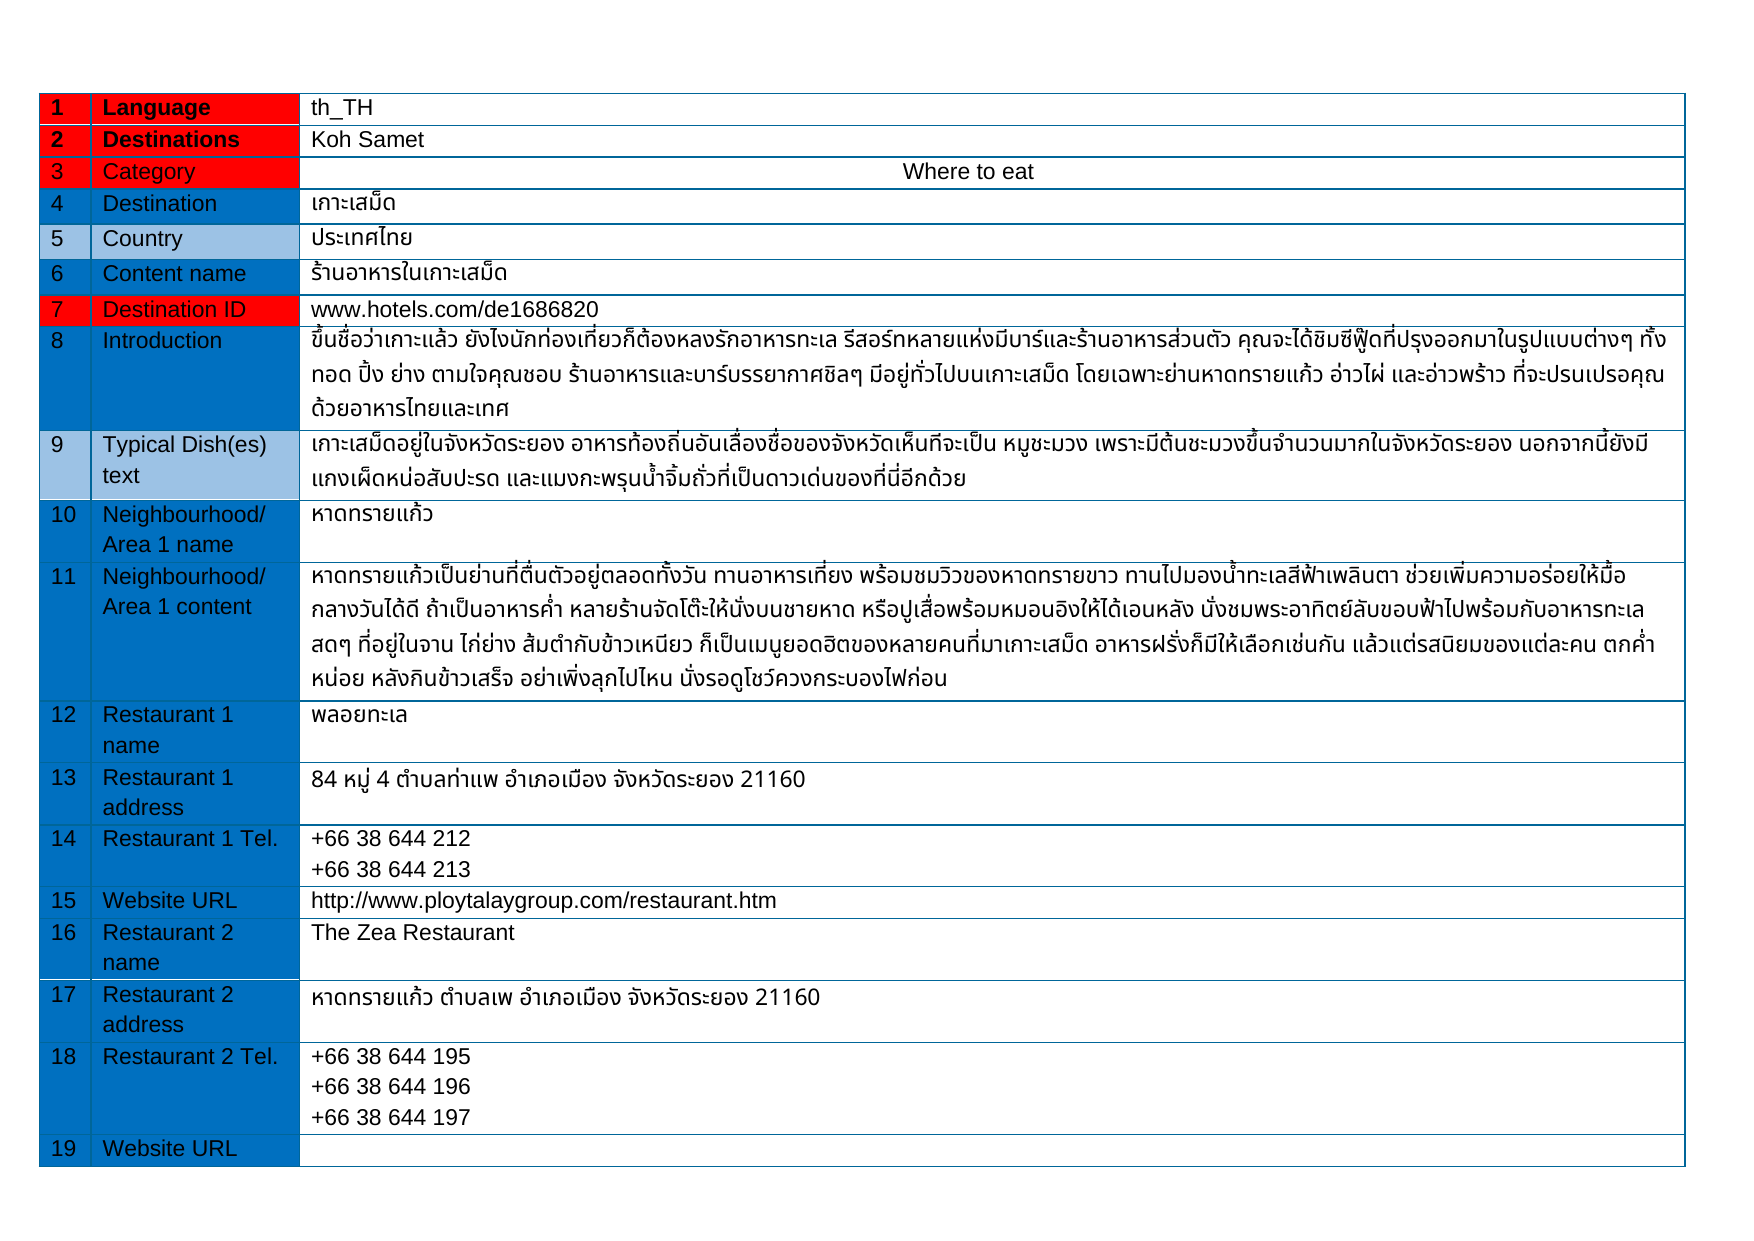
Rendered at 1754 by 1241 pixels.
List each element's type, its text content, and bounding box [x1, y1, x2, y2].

table_cell พลอยทะเล [300, 702, 1684, 762]
table_cell ประเทศไทย [300, 225, 1684, 259]
table_header Language [92, 94, 299, 124]
table_cell 9 [40, 431, 90, 499]
table_cell +66 38 644 212 +66 38 644 213 [300, 826, 1684, 886]
table_cell Restaurant 1 Tel. [92, 826, 299, 886]
table_cell www.hotels.com/de1686820 [300, 296, 1684, 326]
table_header th_TH [300, 94, 1684, 124]
table_cell 12 [40, 702, 90, 762]
table_cell Restaurant 2 name [92, 919, 299, 979]
table_cell 5 [40, 225, 90, 259]
table_cell Neighbourhood/Area 1 name [92, 501, 299, 561]
table_cell Destinations [92, 126, 299, 156]
table_cell 11 [40, 563, 90, 700]
table_cell 10 [40, 501, 90, 561]
table_cell Restaurant 2 address [92, 981, 299, 1042]
table_cell Website URL [92, 887, 299, 918]
table_cell 14 [40, 826, 90, 886]
table_cell ขึ้นชื่อว่าเกาะแล้ว ยังไงนักท่องเที่ยวก็ต้องหลงรักอาหารทะเล รีสอร์ทหลายแห่งมีบาร์และร้านอาหารส่วนตัว คุณจะได้ชิมซีฟู๊ดที่ปรุงออกมาในรูปแบบต่างๆ ทั้งทอด ปิ้ง ย่าง ตามใจคุณชอบ ร้านอาหารและบาร์บรรยากาศชิลๆ มีอยู่ทั่วไปบนเกาะเสม็ด โดยเฉพาะย่านหาดทรายแก้ว อ่าวไผ่ และอ่าวพร้าว ที่จะปรนเปรอคุณด้วยอาหารไทยและเทศ [300, 327, 1684, 430]
table_cell Where to eat [300, 158, 1684, 188]
table_cell เกาะเสม็ด [300, 190, 1684, 223]
table_cell 17 [40, 981, 90, 1042]
table_cell 4 [40, 190, 90, 223]
table_cell 13 [40, 763, 90, 824]
table_cell Category [92, 158, 299, 188]
table_cell Destination ID [92, 296, 299, 326]
table_cell Restaurant 1 name [92, 702, 299, 762]
table_cell ร้านอาหารในเกาะเสม็ด [300, 260, 1684, 294]
table_cell Koh Samet [300, 126, 1684, 156]
table_cell 2 [40, 126, 90, 156]
table_cell http://www.ploytalaygroup.com/restaurant.htm [300, 887, 1684, 918]
table_cell 84 หมู่ 4 ตำบลท่าแพ อำเภอเมือง จังหวัดระยอง 21160 [300, 763, 1684, 824]
table_cell Destination [92, 190, 299, 223]
table_cell The Zea Restaurant [300, 919, 1684, 979]
table_cell หาดทรายแก้วเป็นย่านที่ตื่นตัวอยู่ตลอดทั้งวัน ทานอาหารเที่ยง พร้อมชมวิวของหาดทรายขาว ทานไปมองน้ำทะเลสีฟ้าเพลินตา ช่วยเพิ่มความอร่อยให้มื้อกลางวันได้ดี ถ้าเป็นอาหารค่ำ หลายร้านจัดโต๊ะให้นั่งบนชายหาด หรือปูเสื่อพร้อมหมอนอิงให้ได้เอนหลัง นั่งชมพระอาทิตย์ลับขอบฟ้าไปพร้อมกับอาหารทะเลสดๆ ที่อยู่ในจาน ไก่ย่าง ส้มตำกับข้าวเหนียว ก็เป็นเมนูยอดฮิตของหลายคนที่มาเกาะเสม็ด อาหารฝรั่งก็มีให้เลือกเช่นกัน แล้วแต่รสนิยมของแต่ละคน ตกค่ำหน่อย หลังกินข้าวเสร็จ อย่าเพิ่งลุกไปไหน นั่งรอดูโชว์ควงกระบองไฟก่อน [300, 563, 1684, 700]
table_cell เกาะเสม็ดอยู่ในจังหวัดระยอง อาหารท้องถิ่นอันเลื่องชื่อของจังหวัดเห็นทีจะเป็น หมูชะมวง เพราะมีต้นชะมวงขึ้นจำนวนมากในจังหวัดระยอง นอกจากนี้ยังมีแกงเผ็ดหน่อสับปะรด และแมงกะพรุนน้ำจิ้มถั่วที่เป็นดาวเด่นของที่นี่อีกด้วย [300, 431, 1684, 499]
table_cell Country [92, 225, 299, 259]
table_cell หาดทรายแก้ว ตำบลเพ อำเภอเมือง จังหวัดระยอง 21160 [300, 981, 1684, 1042]
table_cell 19 [40, 1135, 90, 1166]
table_cell หาดทรายแก้ว [300, 501, 1684, 561]
table_cell 16 [40, 919, 90, 979]
table_cell 6 [40, 260, 90, 294]
table_cell Restaurant 1 address [92, 763, 299, 824]
table_cell 7 [40, 296, 90, 326]
table_cell Restaurant 2 Tel. [92, 1043, 299, 1134]
table_cell Neighbourhood/Area 1 content [92, 563, 299, 700]
table_cell 8 [40, 327, 90, 430]
table_cell Content name [92, 260, 299, 294]
table_cell [300, 1135, 1684, 1166]
table_cell 3 [40, 158, 90, 188]
table_cell Typical Dish(es) text [92, 431, 299, 499]
table_cell 15 [40, 887, 90, 918]
table_cell 18 [40, 1043, 90, 1134]
table_cell Website URL [92, 1135, 299, 1166]
table_header 1 [40, 94, 90, 124]
table_cell Introduction [92, 327, 299, 430]
table_cell +66 38 644 195 +66 38 644 196 +66 38 644 197 [300, 1043, 1684, 1134]
